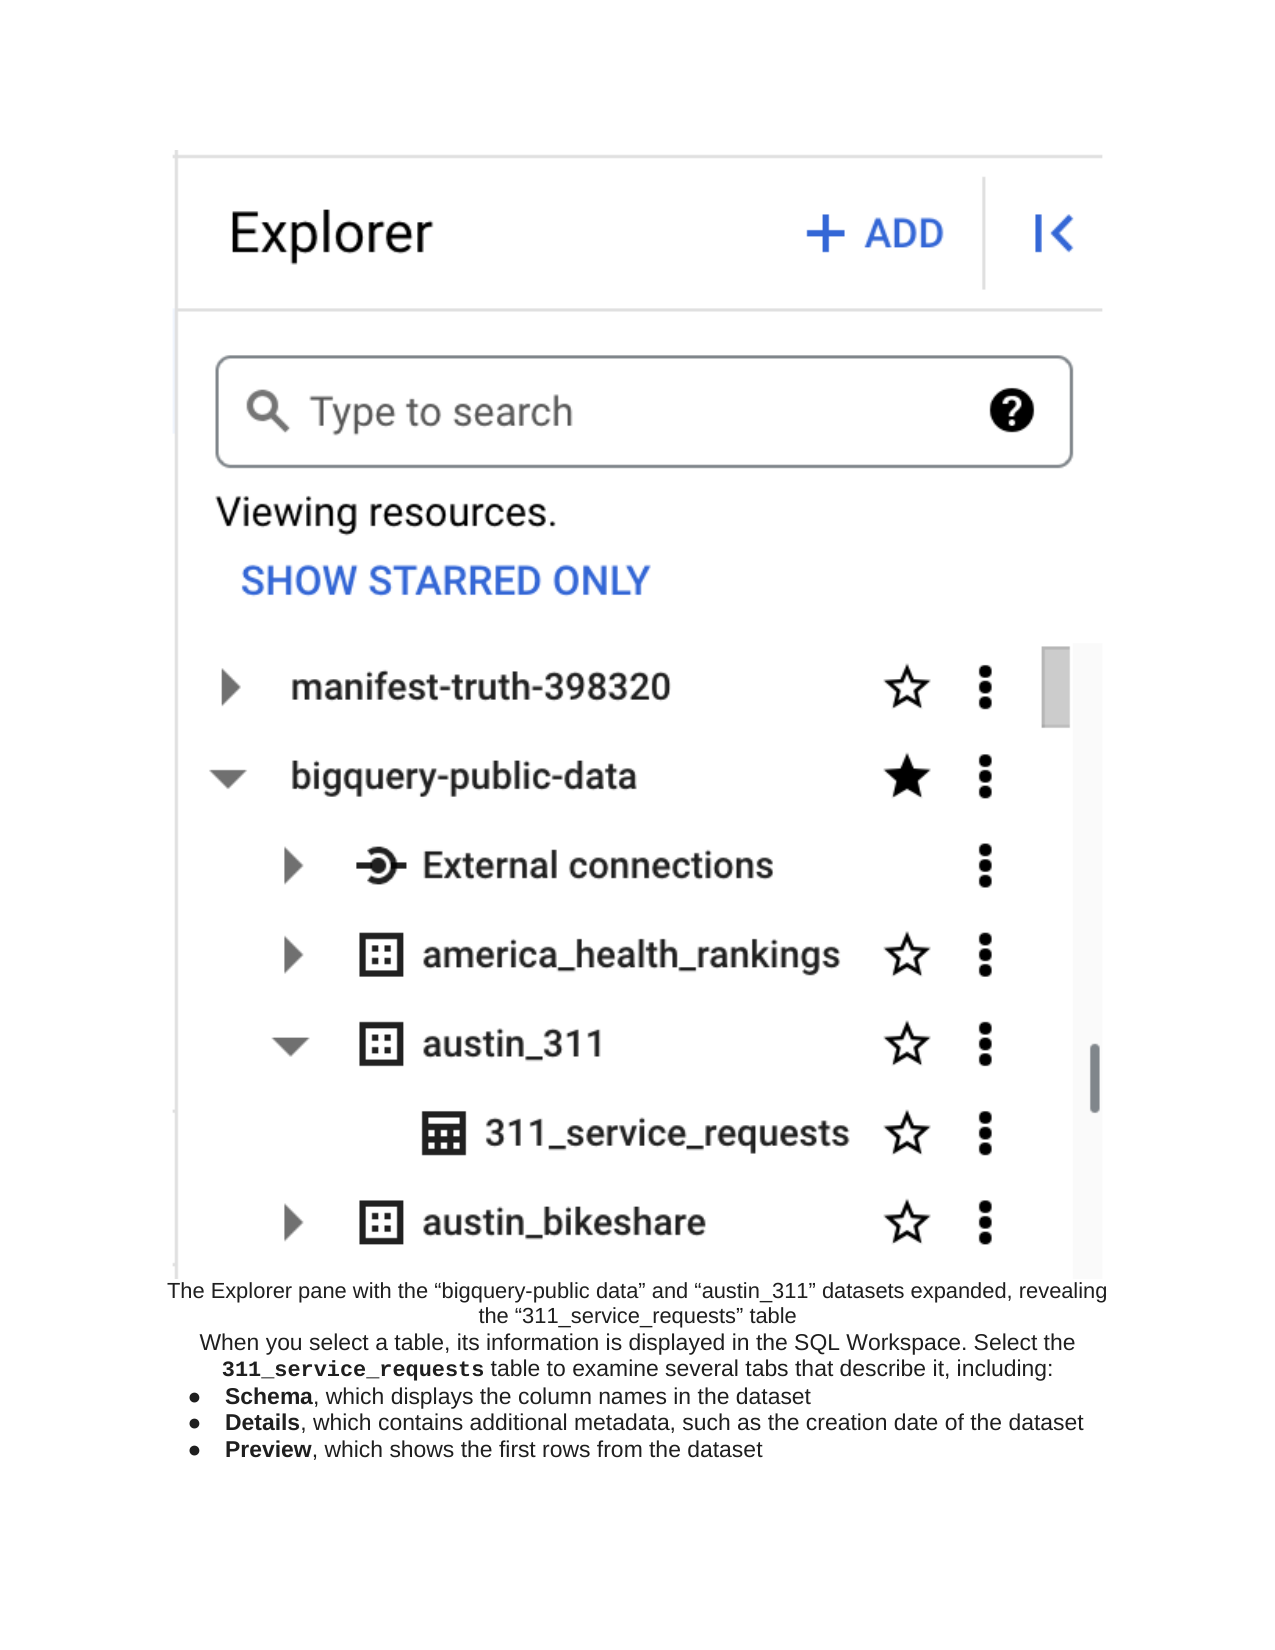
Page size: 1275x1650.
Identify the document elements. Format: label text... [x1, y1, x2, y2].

list Schema, which displays the column names in the dataset [187, 1383, 1125, 1409]
text The Explorer pane with the “bigquery-public data” and “austin_311” datasets expanded, revealing the “311_service_requests” table [150, 1278, 1125, 1328]
text When you select a table, its information is displayed in the SQL Workspace. Select the 311_service_requests table to examine several tabs that describe it, including: [150, 1328, 1125, 1383]
list Preview, which shows the first rows from the dataset [187, 1436, 1125, 1462]
list Details, which contains additional metadata, such as the creation date of the dataset [187, 1409, 1125, 1436]
picture [172, 150, 1103, 1279]
